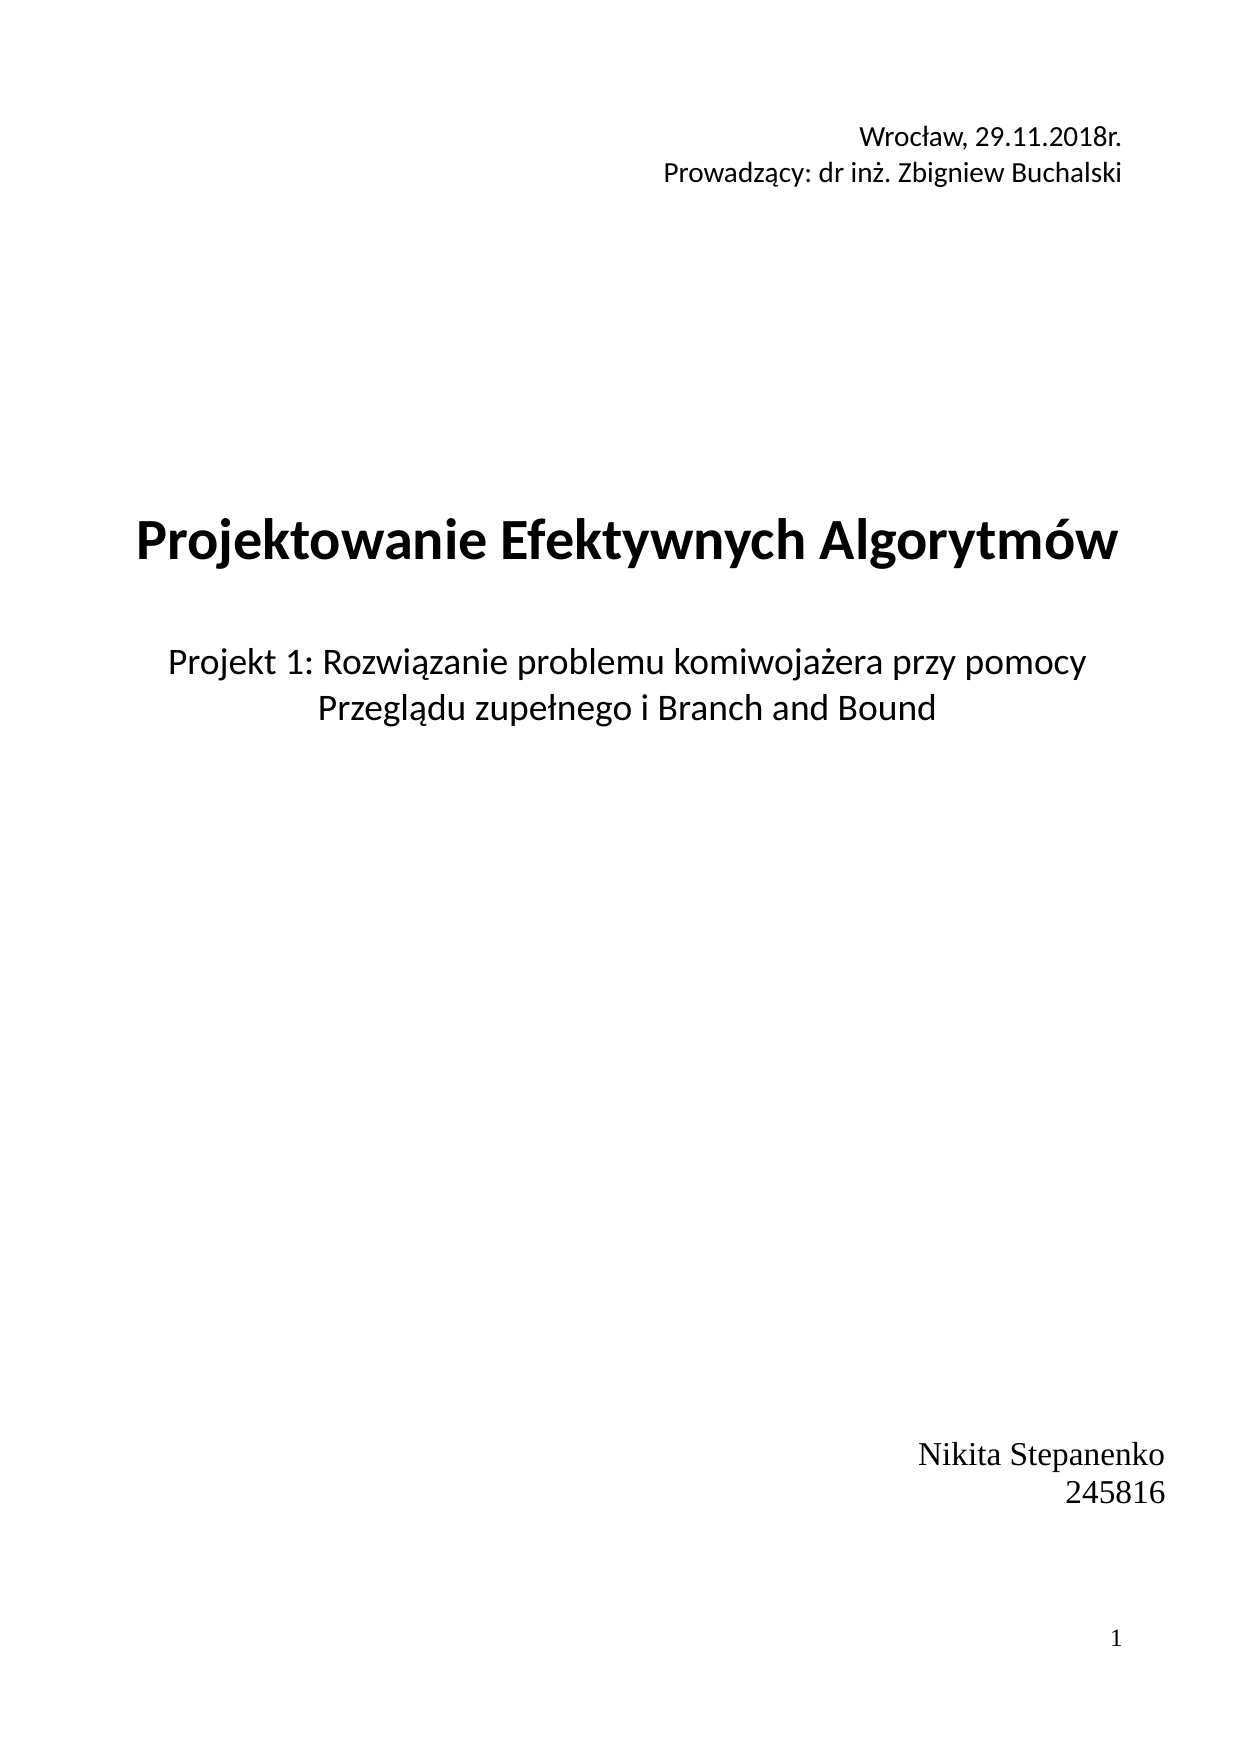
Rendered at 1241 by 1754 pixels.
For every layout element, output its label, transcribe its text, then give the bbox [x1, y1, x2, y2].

title Projektowanie Efektywnych Algorytmów [133, 503, 1122, 574]
text Wrocław, 29.11.2018r. Prowadzący: dr inż. Zbigniew Buchalski [133, 118, 1122, 189]
subtitle Projekt 1: Rozwiązanie problemu komiwojażera przy pomocy Przeglądu zupełnego i Branch and Bound [133, 638, 1122, 730]
